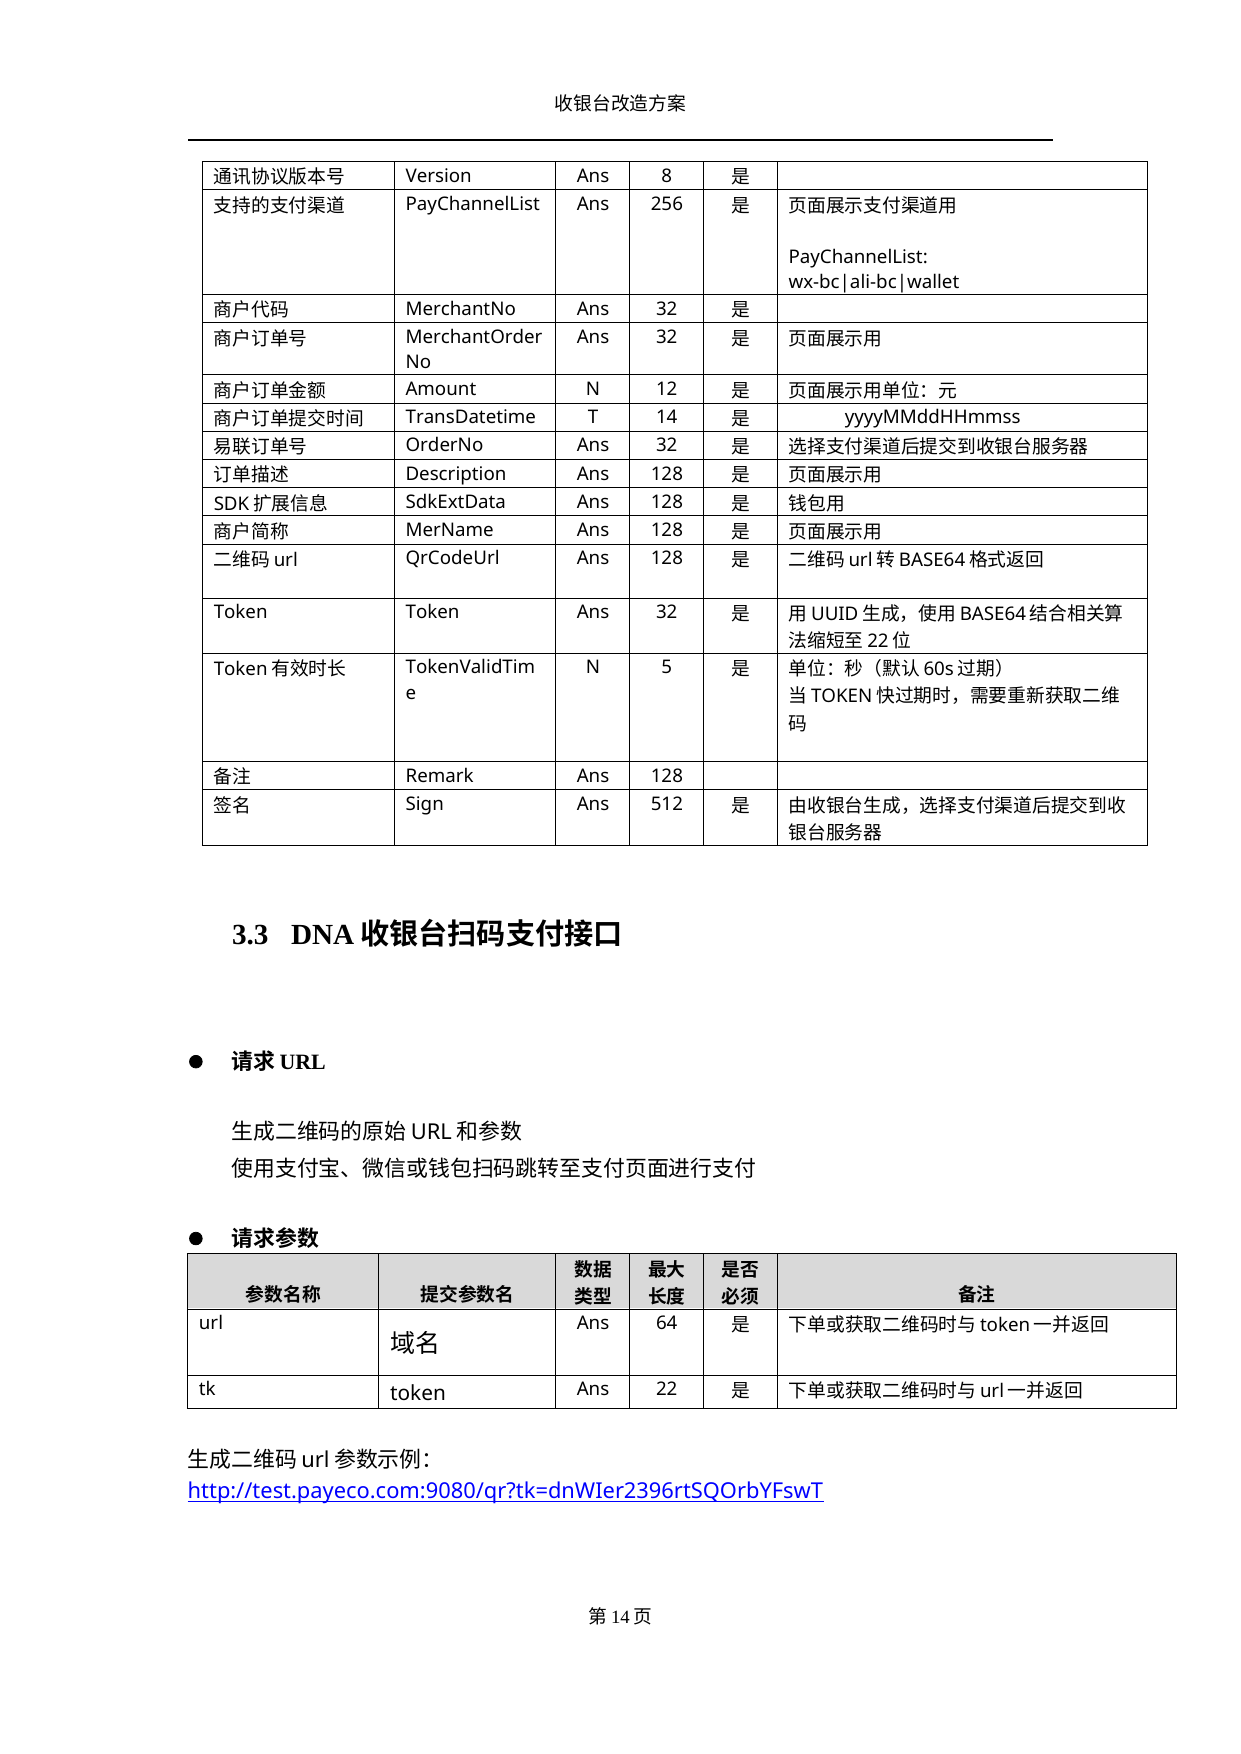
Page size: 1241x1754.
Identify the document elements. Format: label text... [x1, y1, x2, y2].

table_cell [704, 762, 777, 789]
table_cell T [556, 404, 629, 431]
table_cell Token [395, 599, 555, 653]
table_cell 通讯协议版本号 [203, 162, 394, 189]
table_cell 二维码url [203, 545, 394, 597]
table_cell MerchantOrderNo [395, 323, 555, 374]
table_cell 签名 [203, 790, 394, 844]
table_cell Ans [556, 488, 629, 515]
table_cell Sign [395, 790, 555, 844]
table_cell 256 [630, 190, 703, 294]
table_cell 下单或获取二维码时与token一并返回 [778, 1310, 1176, 1374]
table_cell 选择支付渠道后提交到收银台服务器 [778, 432, 1147, 459]
table_cell 商户简称 [203, 516, 394, 544]
table_cell 订单描述 [203, 460, 394, 487]
list 请求URL [187, 1044, 1053, 1076]
table_cell 页面展示支付渠道用 PayChannelList: wx-bc|ali-bc|wallet [778, 190, 1147, 294]
text 使用支付宝、微信或钱包扫码跳转至支付页面进行支付 [231, 1151, 1053, 1183]
table_header 最大长度 [630, 1254, 703, 1308]
table_cell TokenValidTime [395, 654, 555, 761]
table_cell Ans [556, 545, 629, 597]
table_cell 页面展示用单位：元 [778, 375, 1147, 402]
table_cell Token有效时长 [203, 654, 394, 761]
table_cell 是 [704, 460, 777, 487]
table_cell 商户订单提交时间 [203, 404, 394, 431]
table_cell 512 [630, 790, 703, 844]
table_cell MerchantNo [395, 295, 555, 322]
table_header 提交参数名 [379, 1254, 555, 1308]
table_cell token [379, 1376, 555, 1408]
table_cell 是 [704, 404, 777, 431]
table_cell SDK扩展信息 [203, 488, 394, 515]
table_header 数据类型 [556, 1254, 629, 1308]
table_cell Remark [395, 762, 555, 789]
table_cell 域名 [379, 1310, 555, 1374]
table_cell 是 [704, 1376, 777, 1408]
table_cell SdkExtData [395, 488, 555, 515]
table_cell url [188, 1310, 378, 1374]
table_cell 14 [630, 404, 703, 431]
table_cell [778, 295, 1147, 322]
table_cell 64 [630, 1310, 703, 1374]
table_cell 用UUID生成，使用BASE64结合相关算法缩短至22位 [778, 599, 1147, 653]
table_cell 是 [704, 375, 777, 402]
table_cell 是 [704, 323, 777, 374]
table_cell Ans [556, 162, 629, 189]
table_cell TransDatetime [395, 404, 555, 431]
table_cell N [556, 375, 629, 402]
table_cell 12 [630, 375, 703, 402]
table_cell tk [188, 1376, 378, 1408]
table_cell MerName [395, 516, 555, 544]
table_cell 商户订单金额 [203, 375, 394, 402]
table_cell Ans [556, 460, 629, 487]
table_cell [778, 762, 1147, 789]
text 生成二维码的原始URL和参数 [231, 1114, 1053, 1146]
table_cell Ans [556, 762, 629, 789]
table_cell 是 [704, 432, 777, 459]
table_cell 是 [704, 488, 777, 515]
table_cell 下单或获取二维码时与url一并返回 [778, 1376, 1176, 1408]
table_cell Ans [556, 190, 629, 294]
table_cell QrCodeUrl [395, 545, 555, 597]
table_cell yyyyMMddHHmmss [778, 404, 1147, 431]
table_cell Ans [556, 1376, 629, 1408]
table_cell Ans [556, 323, 629, 374]
table_cell 支持的支付渠道 [203, 190, 394, 294]
table_header 参数名称 [188, 1254, 378, 1308]
table_cell Ans [556, 1310, 629, 1374]
table_cell 32 [630, 295, 703, 322]
table_cell 是 [704, 295, 777, 322]
table_cell Ans [556, 295, 629, 322]
text 生成二维码url参数示例： http://test.payeco.com:9080/qr?tk=dnWIer2396rtSQOrbYFswT [187, 1442, 1053, 1572]
table_cell 32 [630, 323, 703, 374]
table_cell Ans [556, 516, 629, 544]
table_cell 32 [630, 599, 703, 653]
table_cell 是 [704, 516, 777, 544]
table_cell 商户代码 [203, 295, 394, 322]
table_cell Ans [556, 790, 629, 844]
table_cell 是 [704, 1310, 777, 1374]
table_cell Description [395, 460, 555, 487]
table_cell 钱包用 [778, 488, 1147, 515]
table_cell 备注 [203, 762, 394, 789]
list 请求参数 [187, 1221, 1053, 1253]
table_cell 128 [630, 460, 703, 487]
table_cell 商户订单号 [203, 323, 394, 374]
subtitle DNA收银台扫码支付接口 [232, 899, 1053, 964]
table_cell Ans [556, 432, 629, 459]
table_cell 是 [704, 162, 777, 189]
table_cell 32 [630, 432, 703, 459]
table_cell 是 [704, 654, 777, 761]
table_cell 128 [630, 545, 703, 597]
table_cell 单位：秒（默认60s过期） 当TOKEN快过期时，需要重新获取二维码 [778, 654, 1147, 761]
table_cell 页面展示用 [778, 323, 1147, 374]
table_cell PayChannelList [395, 190, 555, 294]
table_cell 128 [630, 762, 703, 789]
table_header 是否必须 [704, 1254, 777, 1308]
table_cell N [556, 654, 629, 761]
table_cell 22 [630, 1376, 703, 1408]
table_cell OrderNo [395, 432, 555, 459]
table_cell 易联订单号 [203, 432, 394, 459]
table_cell 128 [630, 516, 703, 544]
table_cell Token [203, 599, 394, 653]
table_cell 页面展示用 [778, 460, 1147, 487]
table_cell Amount [395, 375, 555, 402]
table_cell 5 [630, 654, 703, 761]
table_cell 8 [630, 162, 703, 189]
table_cell [778, 162, 1147, 189]
table_cell Ans [556, 599, 629, 653]
table_cell 是 [704, 599, 777, 653]
table_cell 由收银台生成，选择支付渠道后提交到收银台服务器 [778, 790, 1147, 844]
table_cell Version [395, 162, 555, 189]
table_cell 二维码url转BASE64格式返回 [778, 545, 1147, 597]
table_cell 页面展示用 [778, 516, 1147, 544]
table_cell 是 [704, 790, 777, 844]
table_cell 是 [704, 545, 777, 597]
table_cell 是 [704, 190, 777, 294]
table_header 备注 [778, 1254, 1176, 1308]
table_cell 128 [630, 488, 703, 515]
